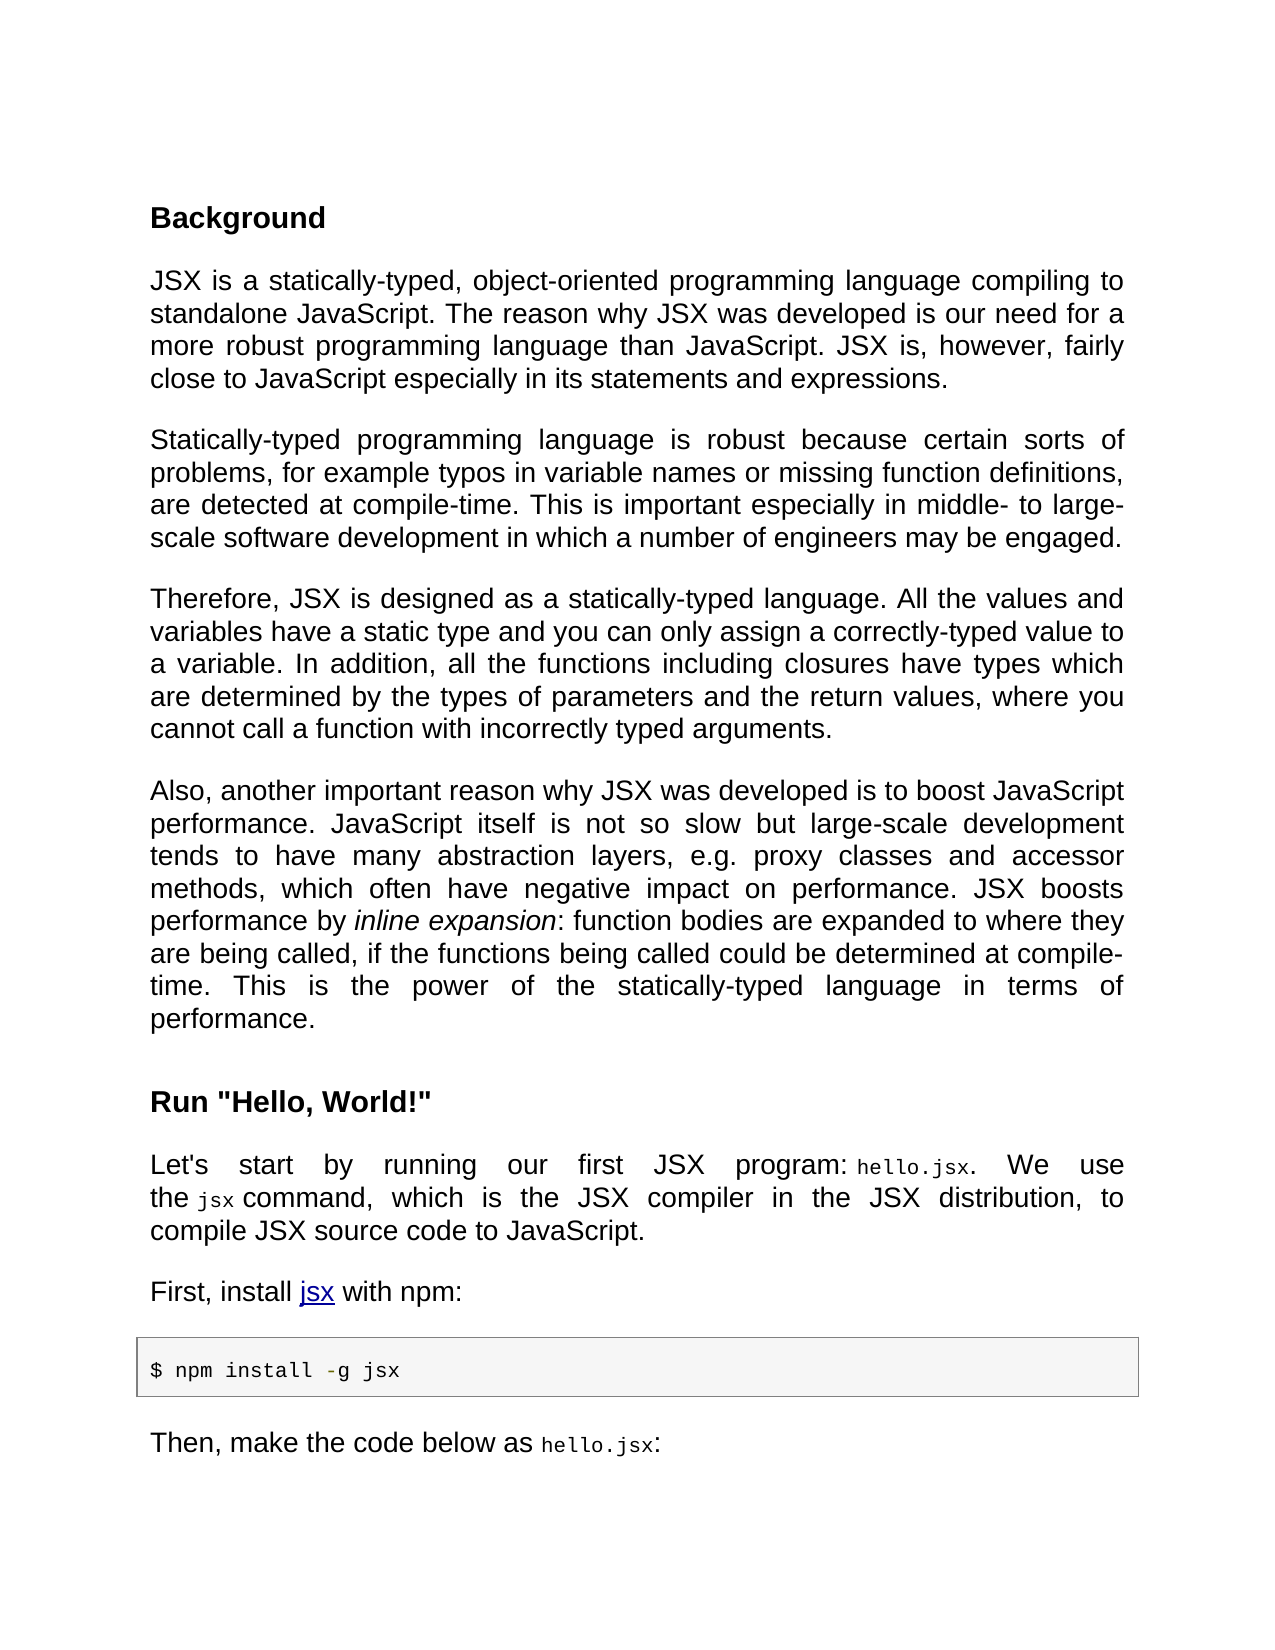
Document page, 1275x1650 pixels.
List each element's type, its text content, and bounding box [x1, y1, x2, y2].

text Background [150, 200, 1125, 235]
text JSX is a statically-typed, object-oriented programming language compiling to standalone JavaScript. The reason why JSX was developed is our need for a more robust programming language than JavaScript. JSX is, however, fairly close to JavaScript especially in its statements and expressions. [150, 264, 1125, 394]
text Let's start by running our first JSX program: hello.jsx. We use the jsx command, which is the JSX compiler in the JSX distribution, to compile JSX source code to JavaScript. [150, 1148, 1125, 1246]
text Also, another important reason why JSX was developed is to boost JavaScript performance. JavaScript itself is not so slow but large-scale development tends to have many abstraction layers, e.g. proxy classes and accessor methods, which often have negative impact on performance. JSX boosts performance by inline expansion: function bodies are expanded to where they are being called, if the functions being called could be determined at compile-time. This is the power of the statically-typed language in terms of performance. [150, 774, 1125, 1034]
text First, install jsx with npm: [150, 1275, 1125, 1307]
text Then, make the code below as hello.jsx: [150, 1426, 1125, 1459]
text Therefore, JSX is designed as a statically-typed language. All the values and variables have a static type and you can only assign a correctly-typed value to a variable. In addition, all the functions including closures have types which are determined by the types of parameters and the return values, where you cannot call a function with incorrectly typed arguments. [150, 582, 1125, 745]
text Statically-typed programming language is robust because certain sorts of problems, for example typos in variable names or missing function definitions, are detected at compile-time. This is important especially in middle- to large-scale software development in which a number of engineers may be engaged. [150, 423, 1125, 553]
text Run "Hello, World!" [150, 1084, 1125, 1119]
text $ npm install -g jsx [138, 1338, 1138, 1396]
